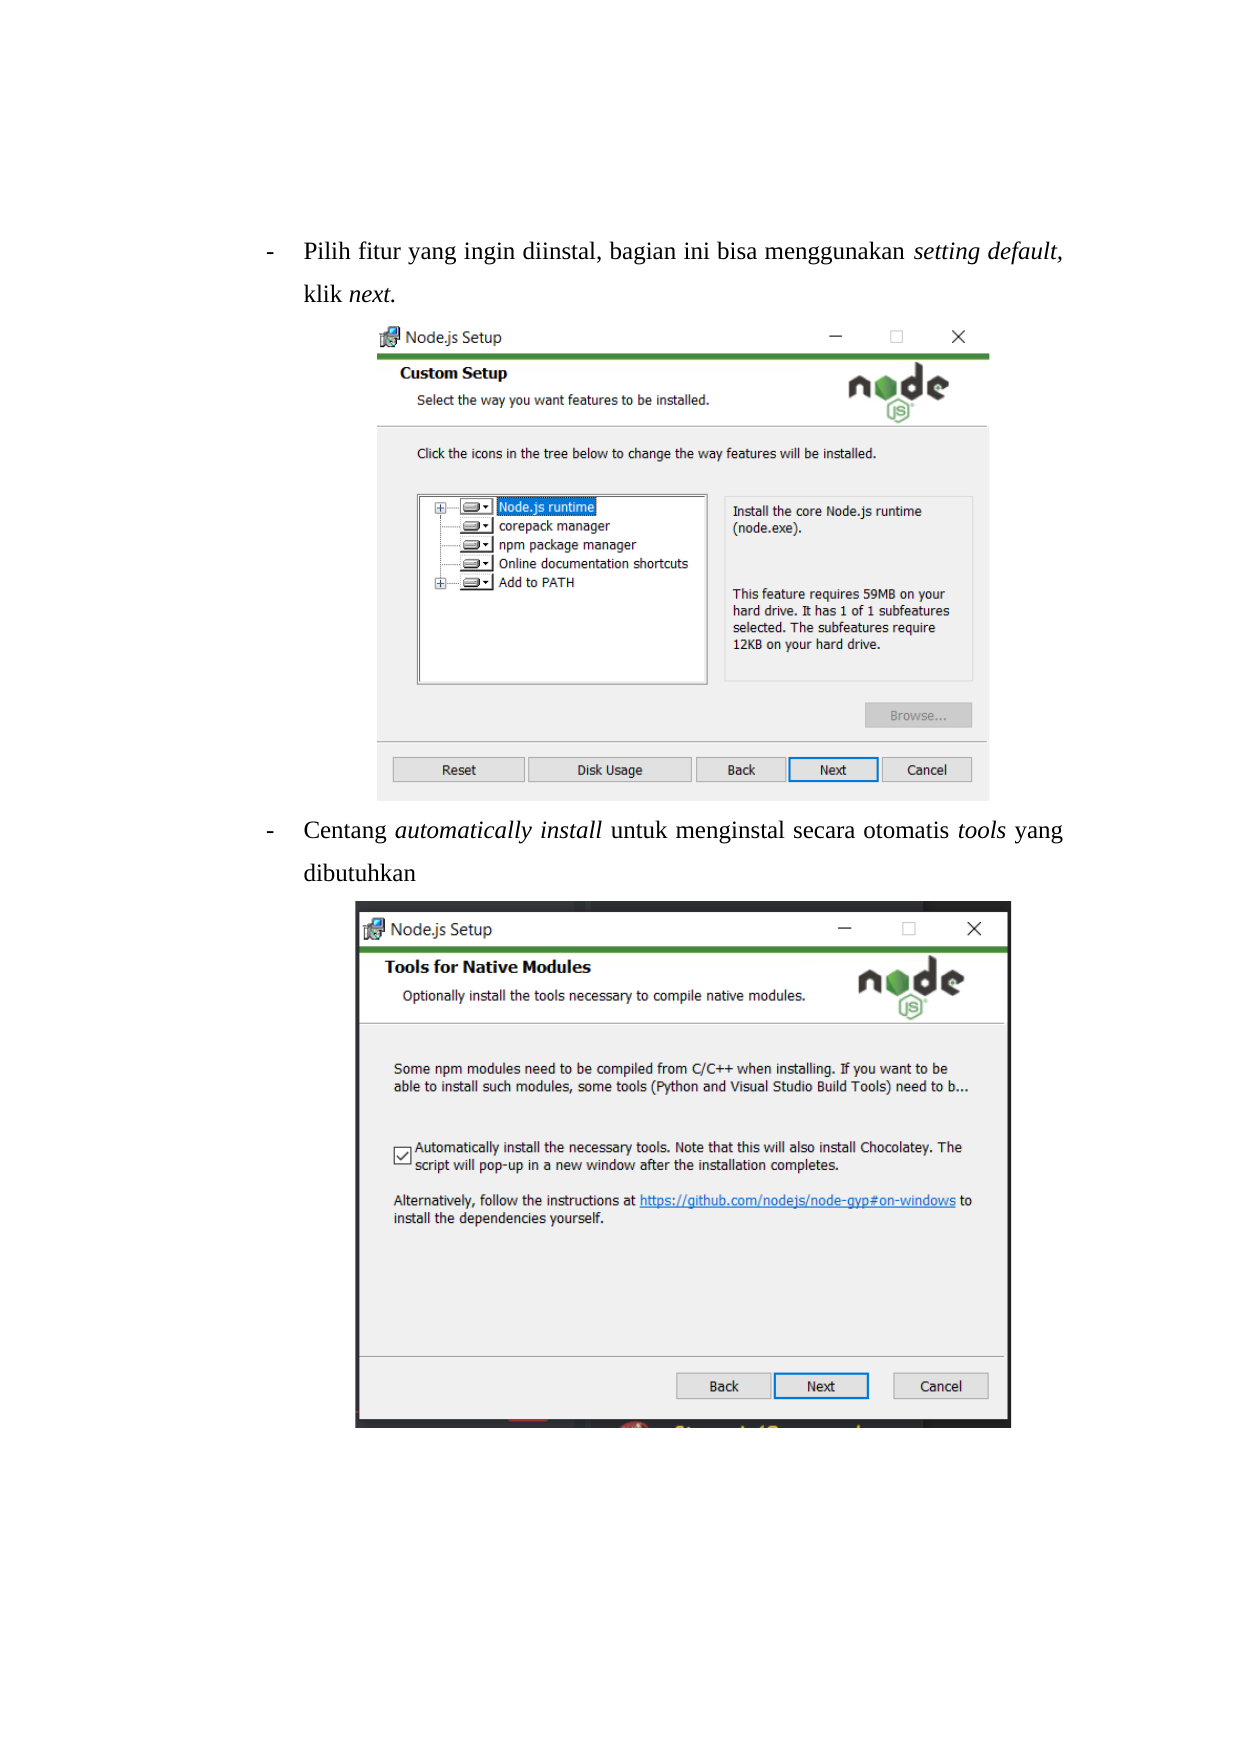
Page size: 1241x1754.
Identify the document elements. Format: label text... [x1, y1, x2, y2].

picture [377, 322, 990, 801]
list Pilih fitur yang ingin diinstal, bagian ini bisa menggunakan setting default, klik next. [266, 236, 1063, 308]
picture [355, 901, 1012, 1428]
list Centang automatically install untuk menginstal secara otomatis tools yang dibutuhkan [266, 815, 1063, 887]
